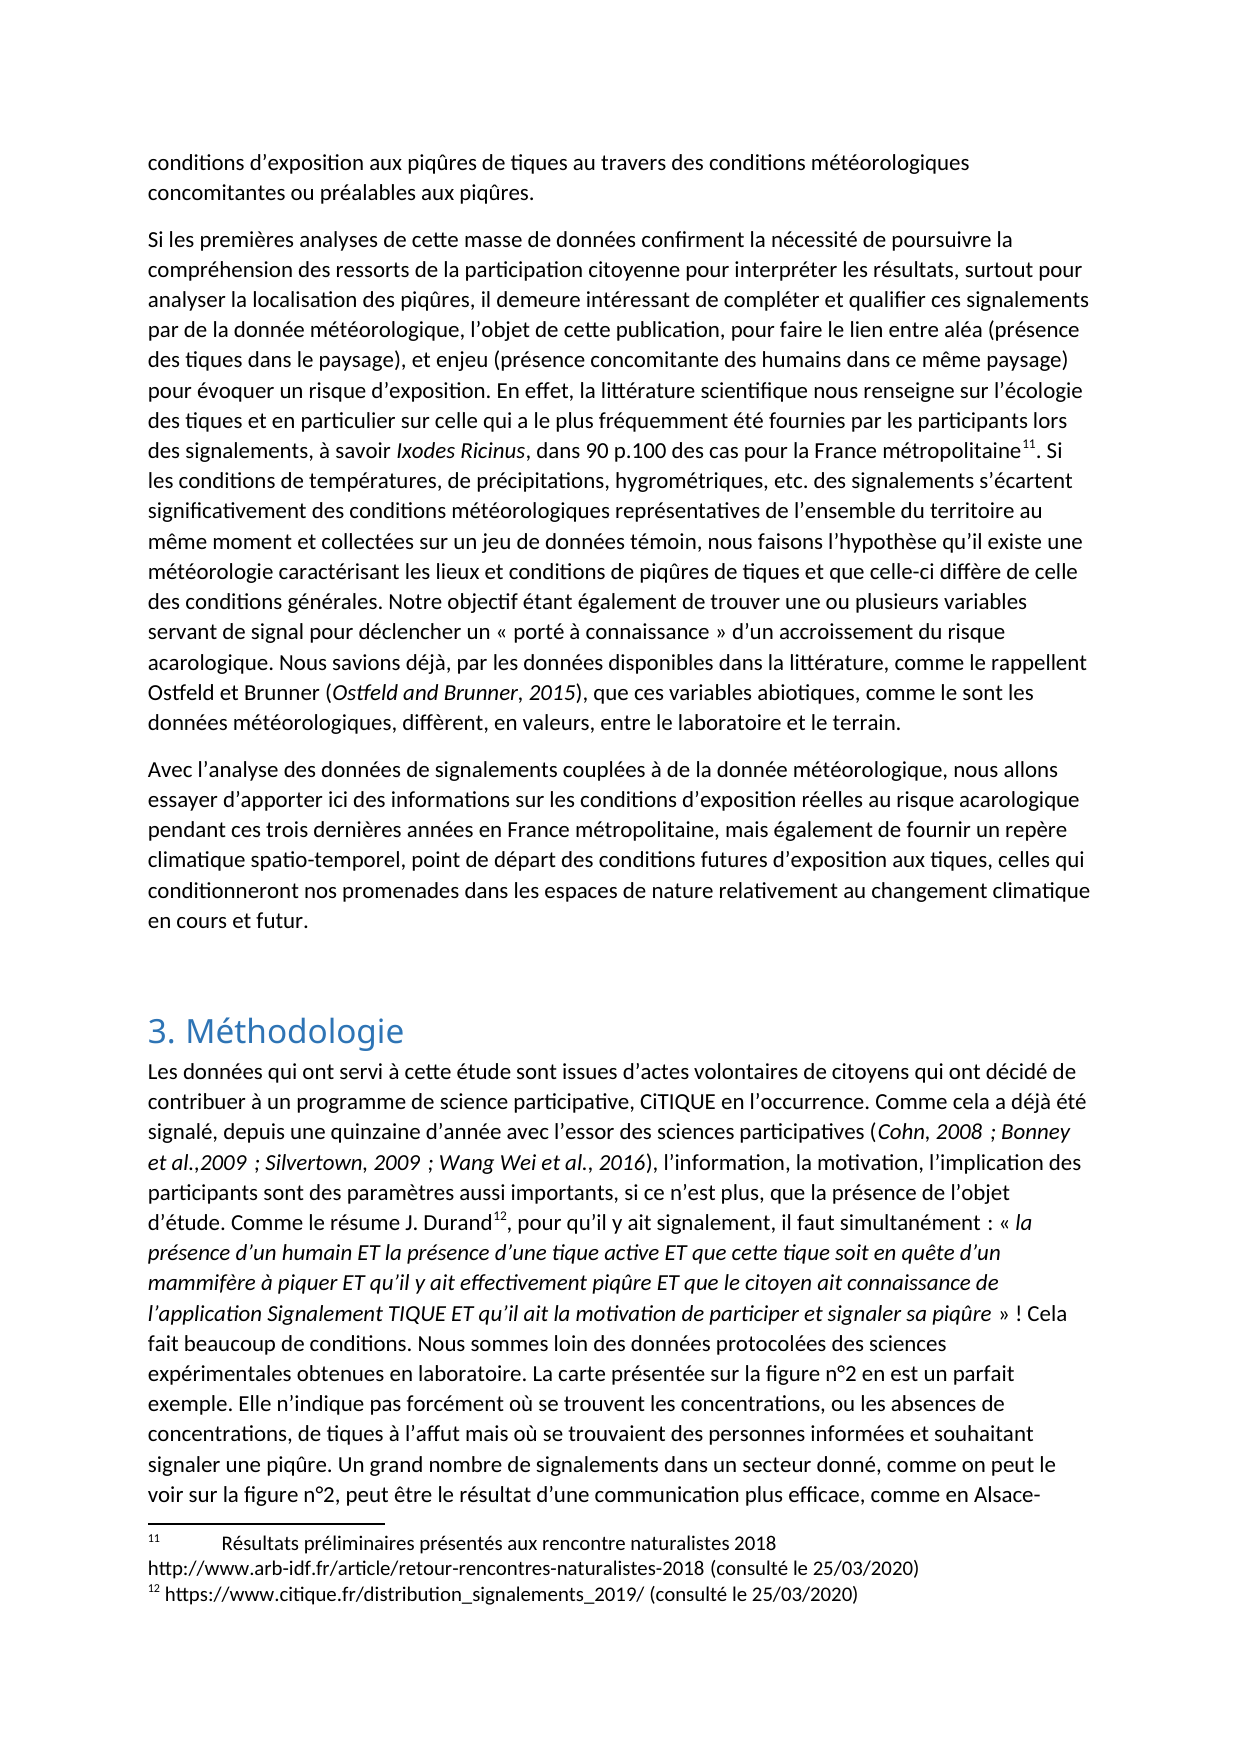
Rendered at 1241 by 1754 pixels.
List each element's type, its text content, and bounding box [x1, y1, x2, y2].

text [148, 1057, 1093, 1508]
text Si les premières analyses de cette masse de données confirment la nécessité de poursuivre la compréhension des ressorts de la participation citoyenne pour interpréter les résultats, surtout pour analyser la localisation des piqûres, il demeure intéressant de compléter et qualifier ces signalements par de la donnée météorologique, l’objet de cette publication, pour faire le lien entre aléa (présence des tiques dans le paysage), et enjeu (présence concomitante des humains dans ce même paysage) pour évoquer un risque d’exposition. En effet, la littérature scientifique nous renseigne sur l’écologie des tiques et en particulier sur celle qui a le plus fréquemment été fournies par les participants lors des signalements, à savoir Ixodes Ricinus, dans 90 p.100 des cas pour la France métropolitaine. Si les conditions de températures, de précipitations, hygrométriques, etc. des signalements s’écartent significativement des conditions météorologiques représentatives de l’ensemble du territoire au même moment et collectées sur un jeu de données témoin, nous faisons l’hypothèse qu’il existe une météorologie caractérisant les lieux et conditions de piqûres de tiques et que celle-ci diffère de celle des conditions générales. Notre objectif étant également de trouver une ou plusieurs variables servant de signal pour déclencher un « porté à connaissance » d’un accroissement du risque acarologique. Nous savions déjà, par les données disponibles dans la littérature, comme le rappellent Ostfeld et Brunner (Ostfeld and Brunner, 2015), que ces variables abiotiques, comme le sont les données météorologiques, diffèrent, en valeurs, entre le laboratoire et le terrain. [148, 225, 1093, 736]
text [148, 148, 1093, 206]
subtitle Méthodologie [148, 1008, 1093, 1053]
text Avec l’analyse des données de signalements couplées à de la donnée météorologique, nous allons essayer d’apporter ici des informations sur les conditions d’exposition réelles au risque acarologique pendant ces trois dernières années en France métropolitaine, mais également de fournir un repère climatique spatio-temporel, point de départ des conditions futures d’exposition aux tiques, celles qui conditionneront nos promenades dans les espaces de nature relativement au changement climatique en cours et futur. [148, 755, 1093, 934]
